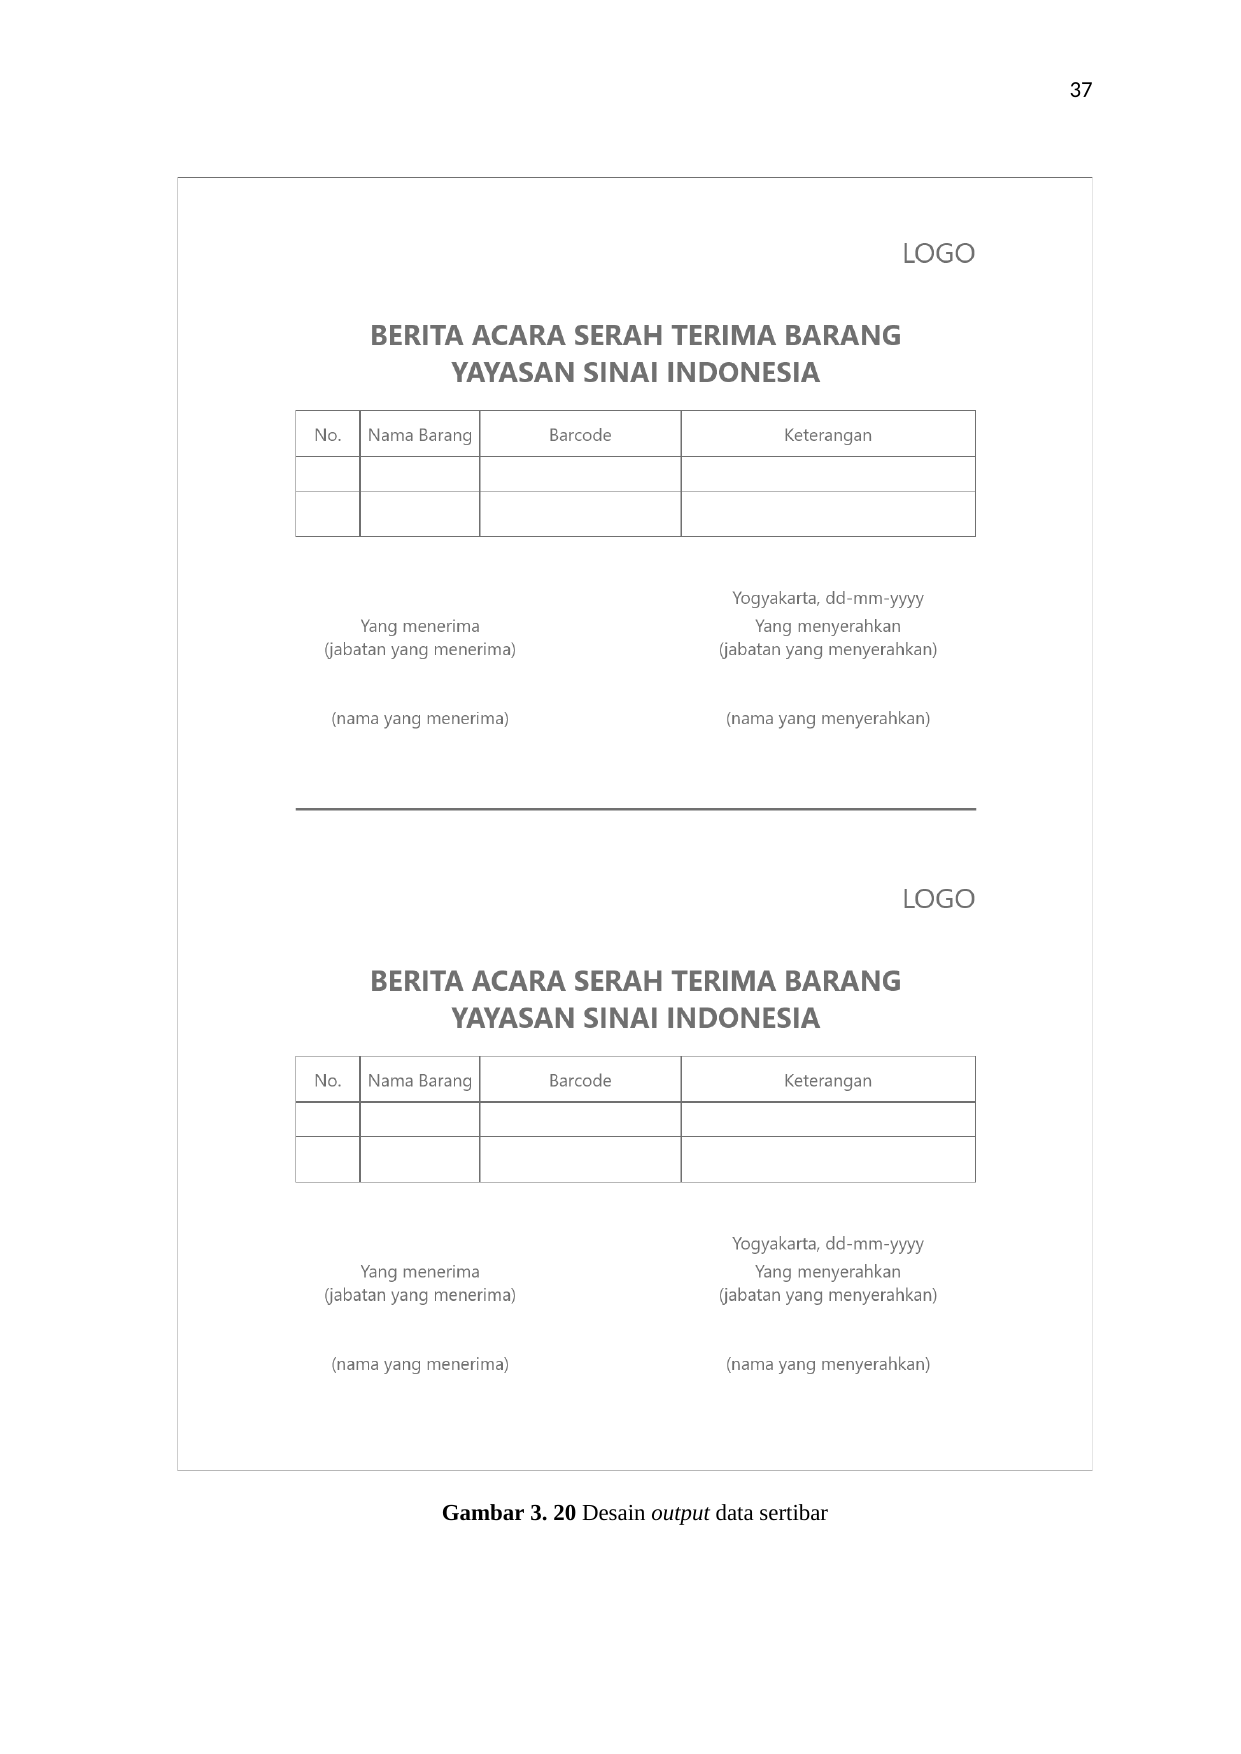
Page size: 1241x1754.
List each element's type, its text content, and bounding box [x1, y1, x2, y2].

picture [177, 177, 1093, 1471]
